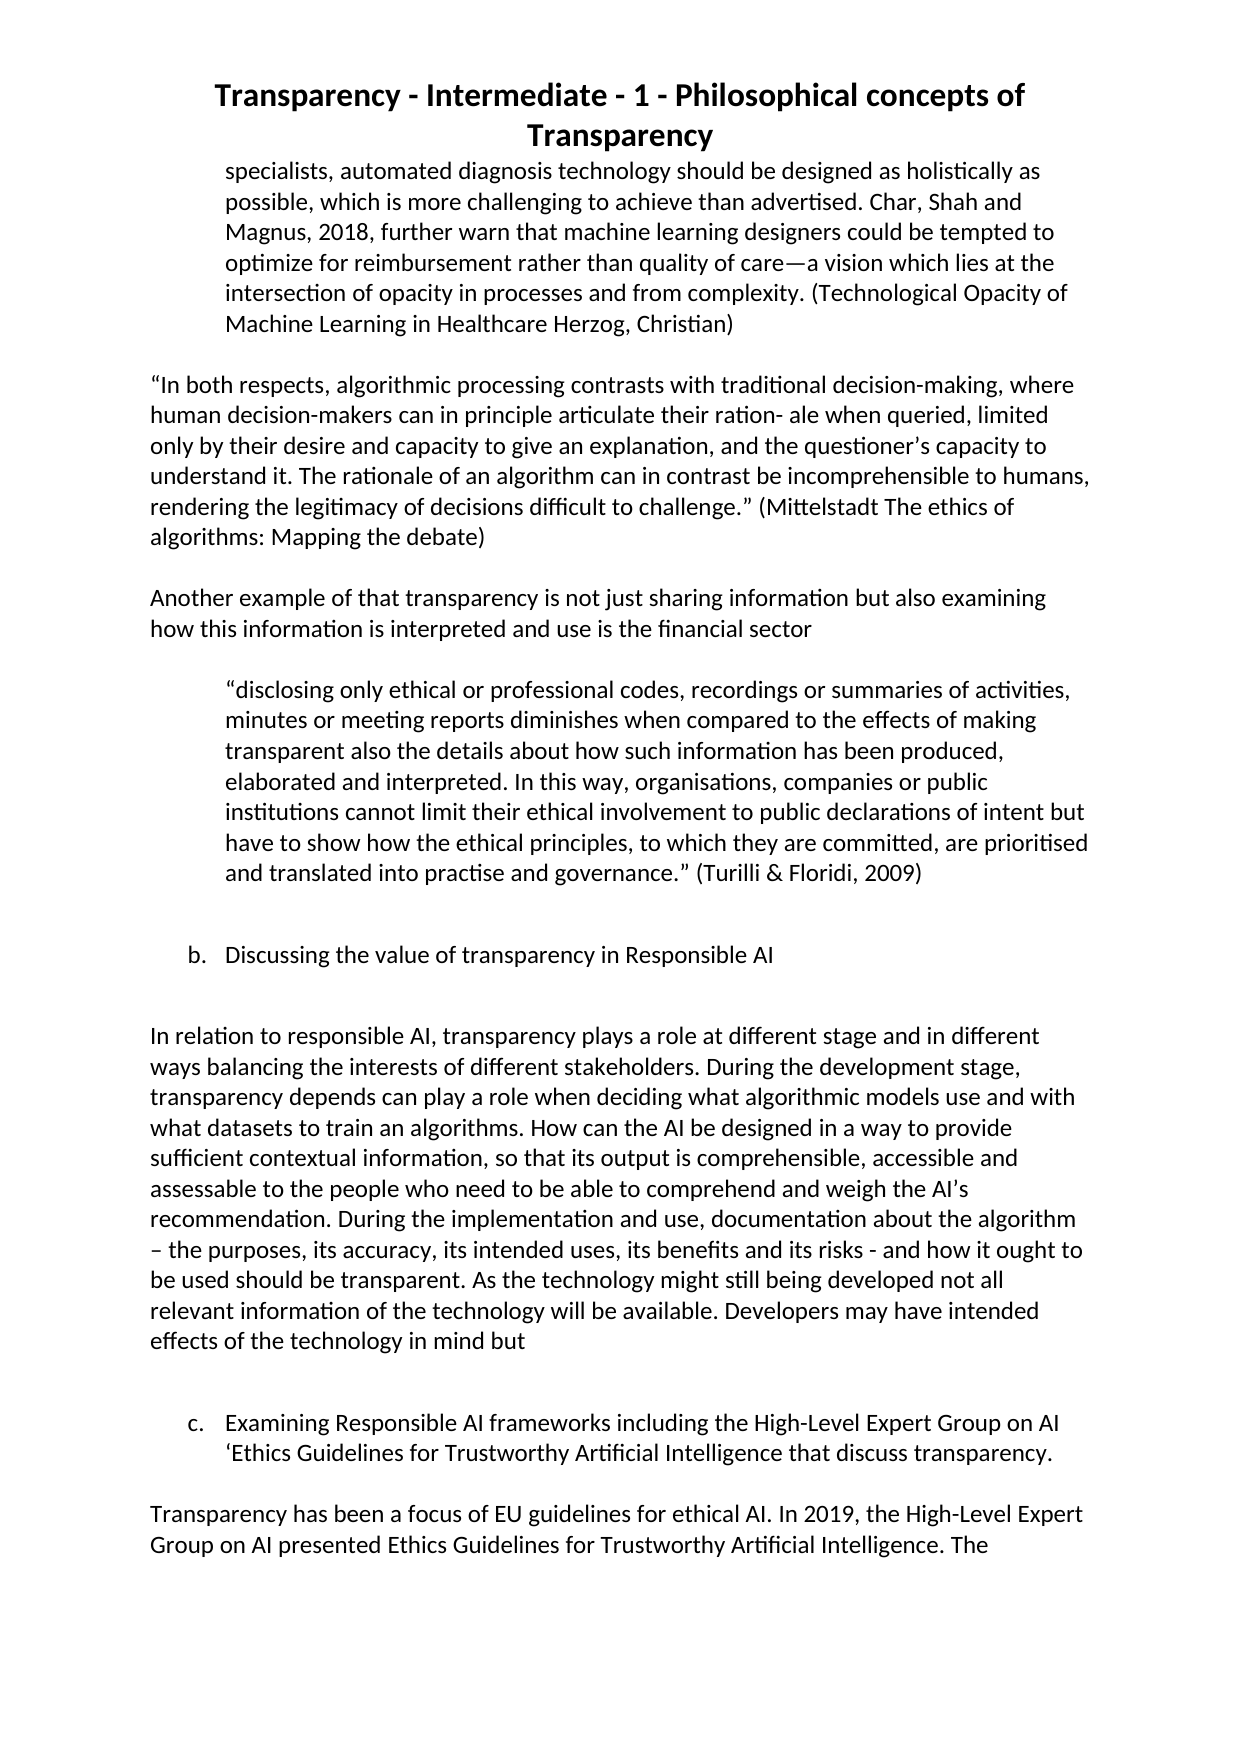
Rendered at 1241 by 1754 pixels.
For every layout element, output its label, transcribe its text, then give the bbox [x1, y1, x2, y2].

text “In both respects, algorithmic processing contrasts with traditional decision-making, where human decision-makers can in principle articulate their ration- ale when queried, limited only by their desire and capacity to give an explanation, and the questioner’s capacity to understand it. The rationale of an algorithm can in contrast be incomprehensible to humans, rendering the legitimacy of decisions difficult to challenge.” (Mittelstadt The ethics of algorithms: Mapping the debate) [150, 369, 1090, 552]
text In relation to responsible AI, transparency plays a role at different stage and in different ways balancing the interests of different stakeholders. During the development stage, transparency depends can play a role when deciding what algorithmic models use and with what datasets to train an algorithms. How can the AI be designed in a way to provide sufficient contextual information, so that its output is comprehensible, accessible and assessable to the people who need to be able to comprehend and weigh the AI’s recommendation. During the implementation and use, documentation about the algorithm – the purposes, its accuracy, its intended uses, its benefits and its risks - and how it ought to be used should be transparent. As the technology might still being developed not all relevant information of the technology will be available. Developers may have intended effects of the technology in mind but [150, 1020, 1090, 1356]
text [225, 155, 1090, 338]
text “disclosing only ethical or professional codes, recordings or summaries of activities, minutes or meeting reports diminishes when compared to the effects of making transparent also the details about how such information has been produced, elaborated and interpreted. In this way, organisations, companies or public institutions cannot limit their ethical involvement to public declarations of intent but have to show how the ethical principles, to which they are committed, are prioritised and translated into practise and governance.” (Turilli & Floridi, 2009) [225, 674, 1090, 888]
list Discussing the value of transparency in Responsible AI [187, 939, 1090, 969]
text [150, 1499, 1090, 1560]
list Examining Responsible AI frameworks including the High-Level Expert Group on AI ‘Ethics Guidelines for Trustworthy Artificial Intelligence that discuss transparency. [187, 1407, 1090, 1468]
text Another example of that transparency is not just sharing information but also examining how this information is interpreted and use is the financial sector [150, 582, 1090, 643]
